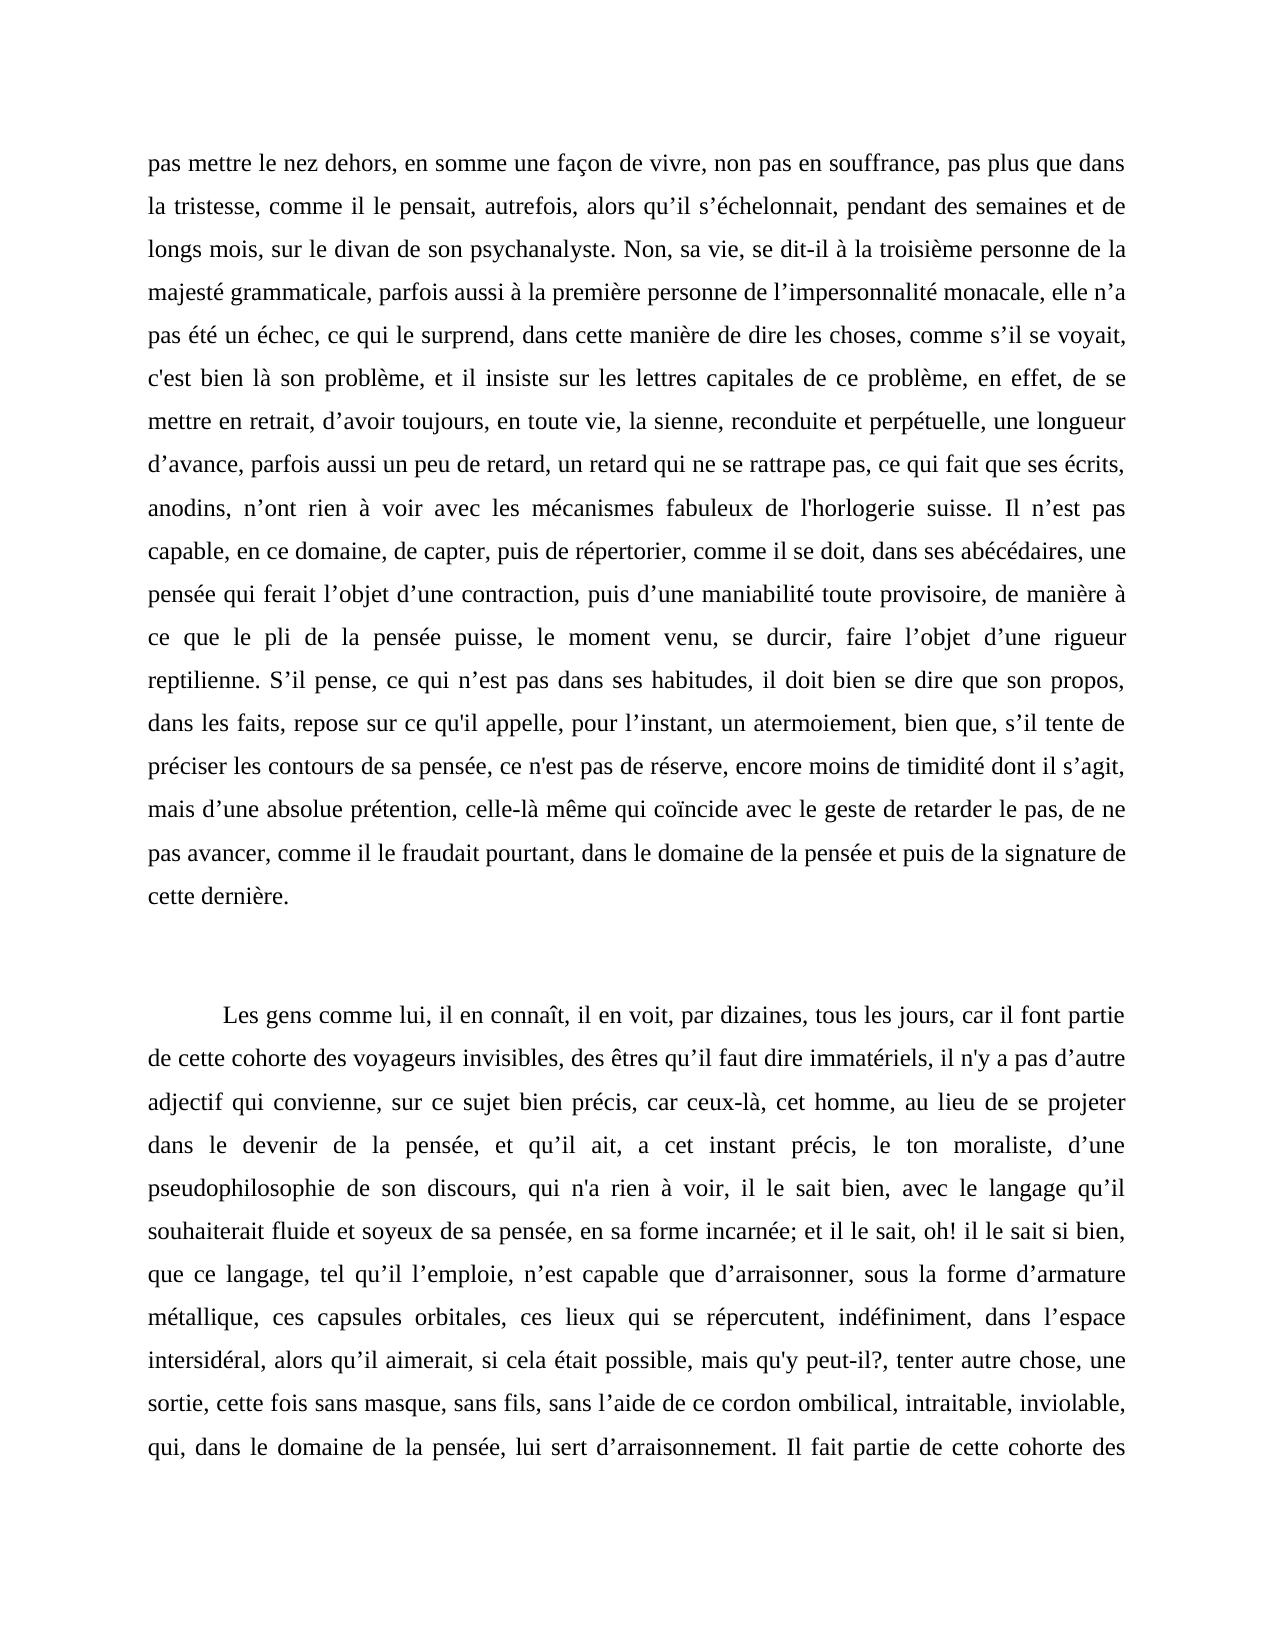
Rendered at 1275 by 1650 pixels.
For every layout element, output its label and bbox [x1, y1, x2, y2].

text [148, 1000, 1127, 1460]
text [148, 148, 1127, 909]
